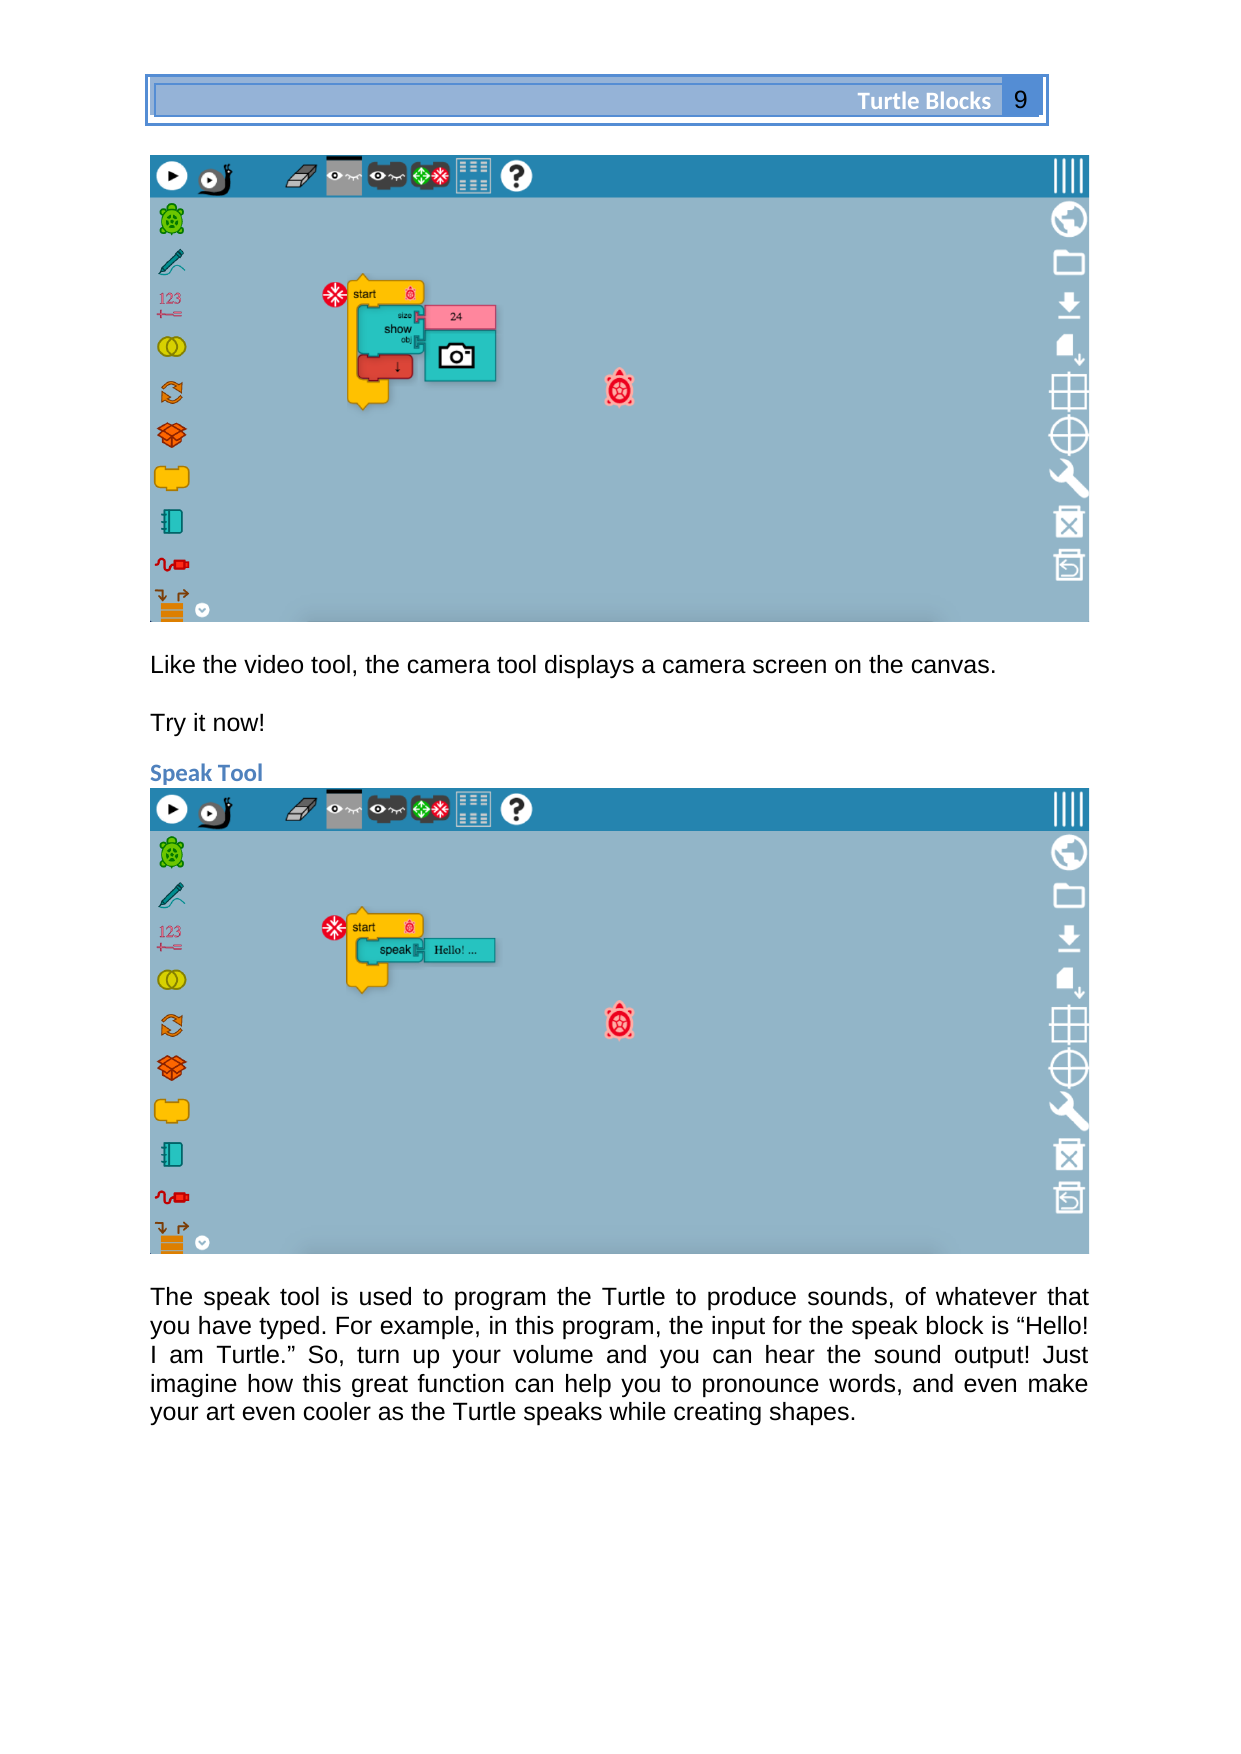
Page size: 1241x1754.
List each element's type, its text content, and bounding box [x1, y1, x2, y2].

text Try it now! [150, 708, 1090, 737]
text The speak tool is used to program the Turtle to produce sounds, of whatever that you have typed. For example, in this program, the input for the speak block is “Hello! I am Turtle.” So, turn up your volume and you can hear the sound output! Just imagine how this great function can help you to pronounce words, and even make your art even cooler as the Turtle speaks while creating shapes. [150, 1282, 1090, 1426]
text Like the video tool, the camera tool displays a camera screen on the canvas. [150, 651, 1090, 679]
picture [150, 788, 1090, 1254]
subtitle Speak Tool [150, 758, 1090, 788]
picture [150, 155, 1090, 622]
